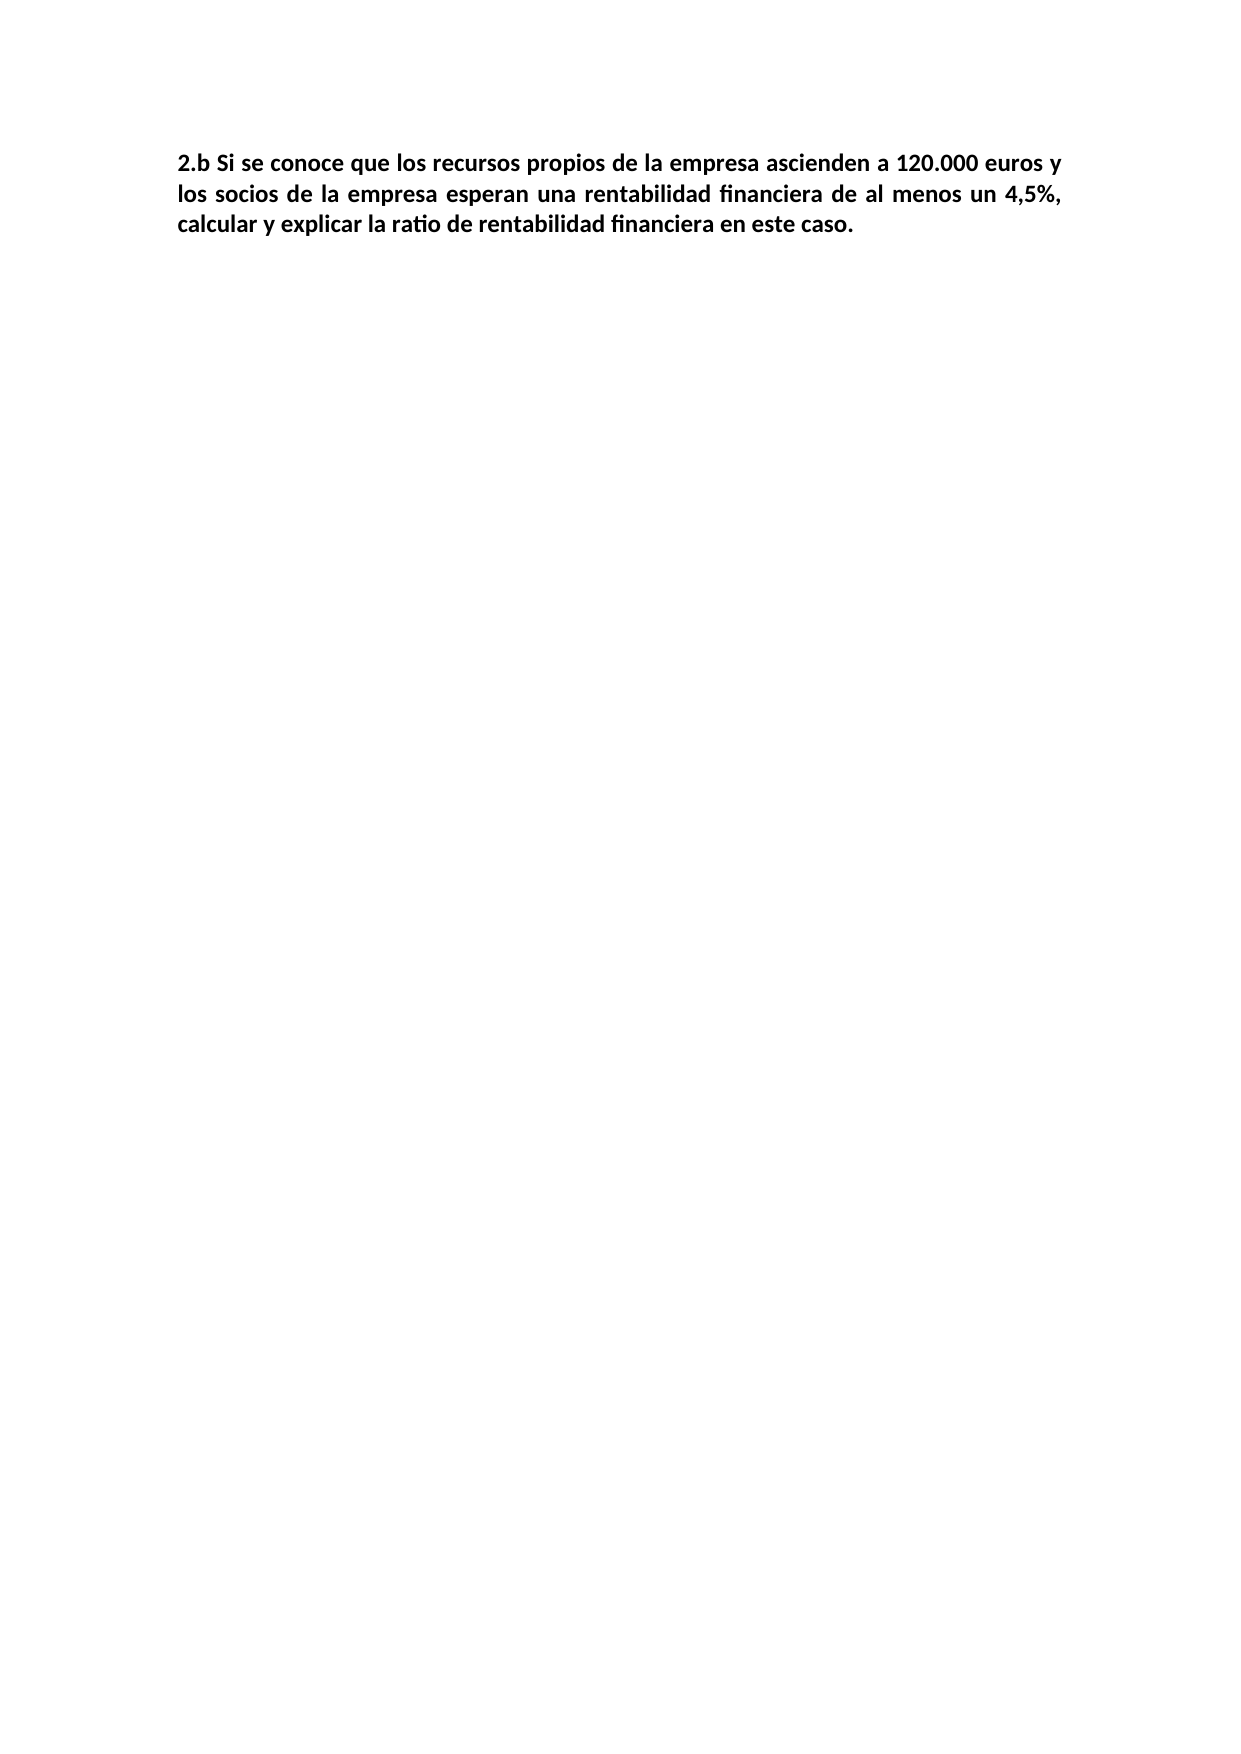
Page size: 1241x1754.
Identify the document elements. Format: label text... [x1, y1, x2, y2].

text 2.b Si se conoce que los recursos propios de la empresa ascienden a 120.000 euros y los socios de la empresa esperan una rentabilidad financiera de al menos un 4,5%, calcular y explicar la ratio de rentabilidad financiera en este caso. [177, 148, 1063, 239]
